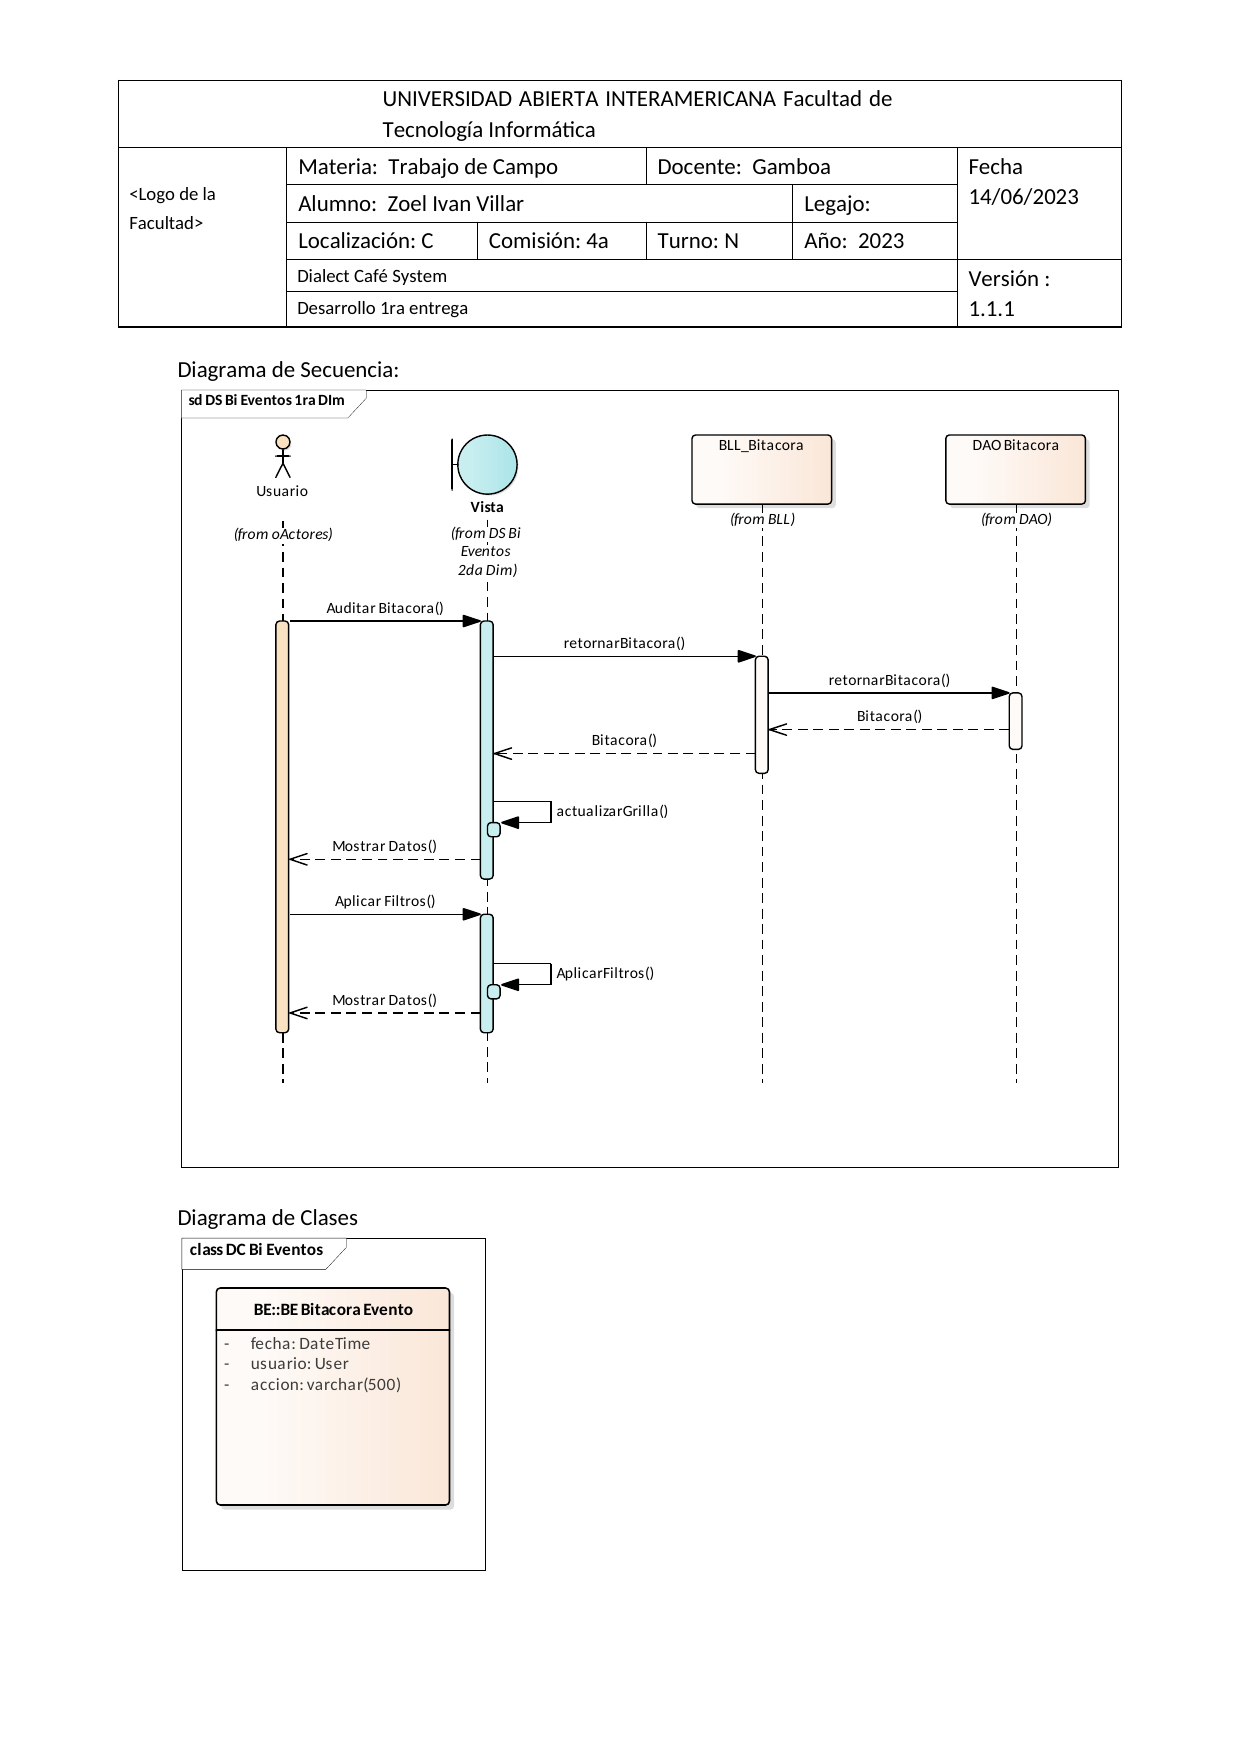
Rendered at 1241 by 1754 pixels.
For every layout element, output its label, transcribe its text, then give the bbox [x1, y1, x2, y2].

text Diagrama de Secuencia: [177, 355, 1122, 383]
text Diagrama de Clases [177, 1203, 1122, 1231]
